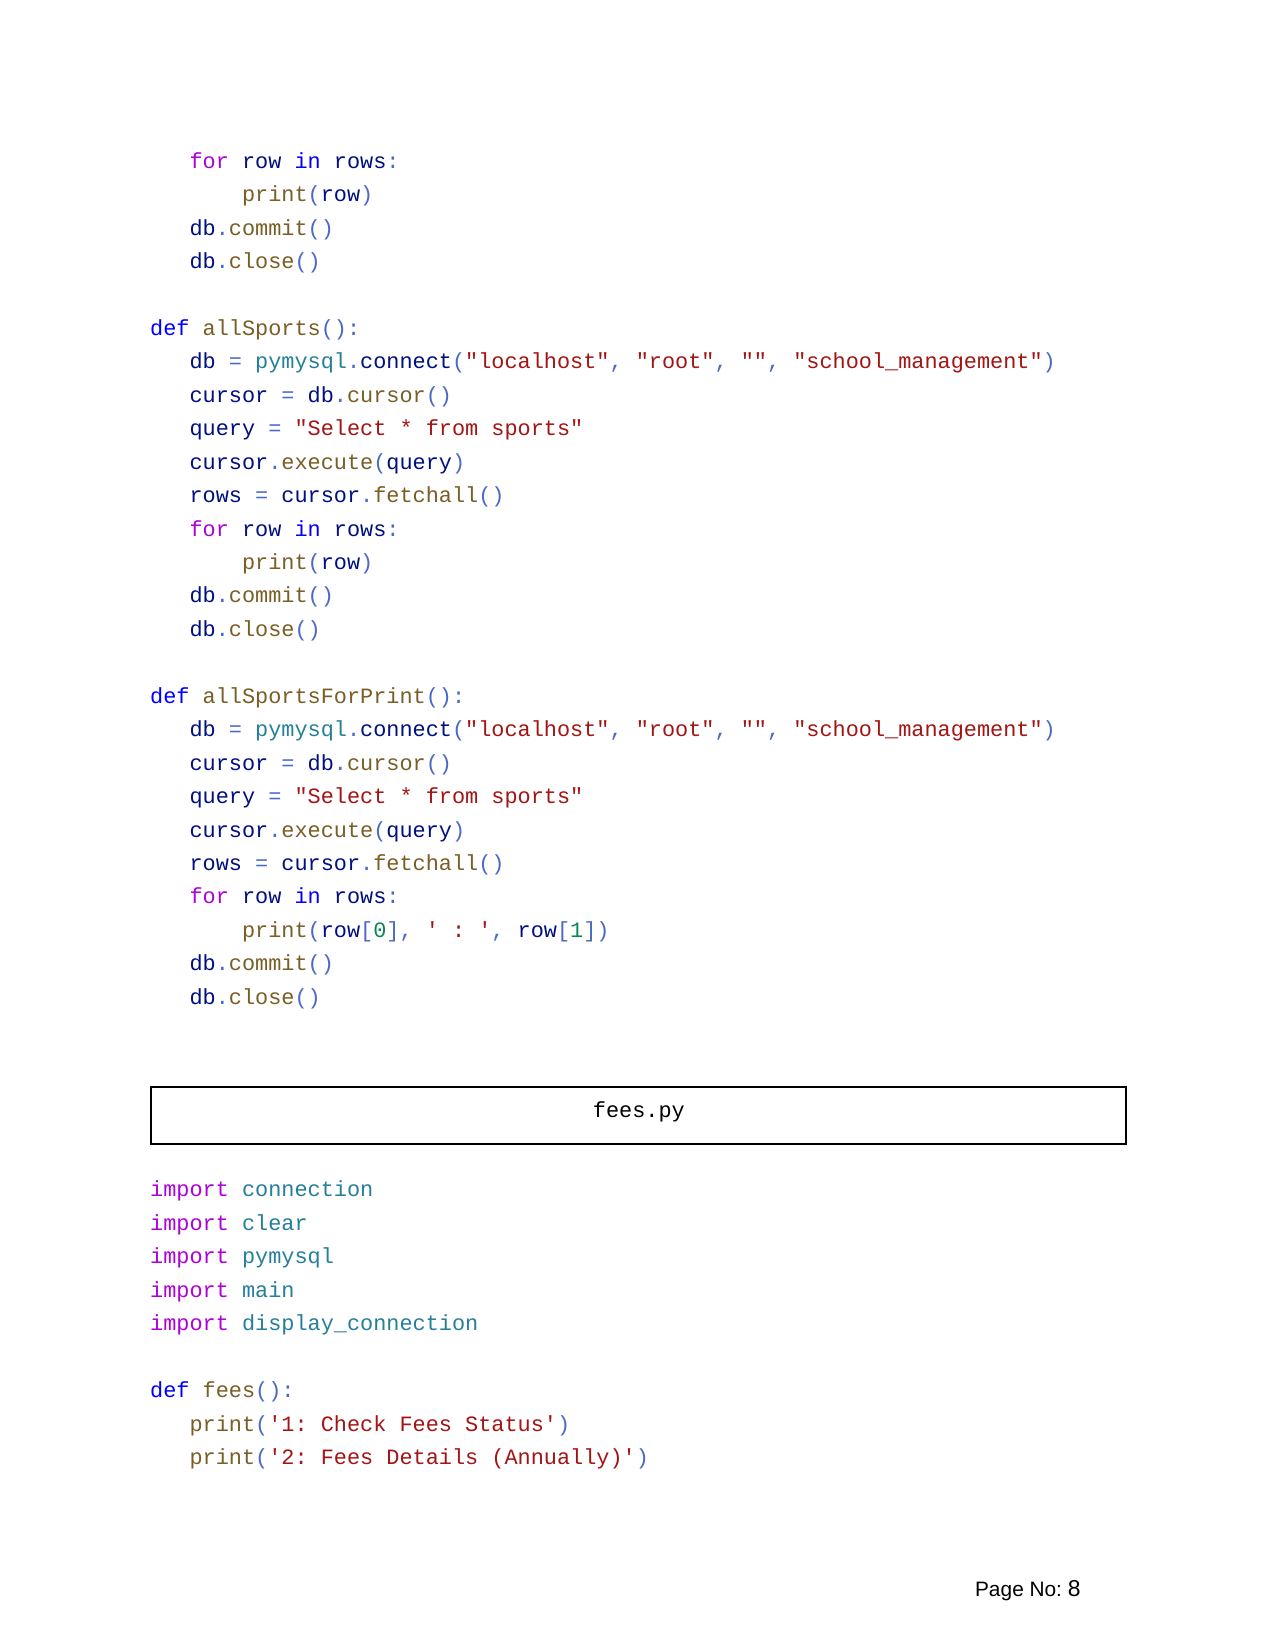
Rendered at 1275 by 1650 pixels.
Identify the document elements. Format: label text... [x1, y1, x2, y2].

text db = pymysql.connect("localhost", "root", "", "school_management") [150, 718, 1125, 743]
text import clear [150, 1212, 1125, 1237]
text for row in rows: [150, 518, 1125, 543]
text db.commit() [150, 217, 1125, 242]
text cursor.execute(query) [150, 451, 1125, 476]
text def allSports(): [150, 317, 1125, 342]
text print(row) [150, 183, 1125, 208]
text db = pymysql.connect("localhost", "root", "", "school_management") [150, 351, 1125, 375]
text import main [150, 1279, 1125, 1304]
text query = "Select * from sports" [150, 417, 1125, 442]
text db.close() [150, 986, 1125, 1011]
text import connection [150, 1179, 1125, 1203]
text db.commit() [150, 585, 1125, 609]
text import pymysql [150, 1246, 1125, 1270]
table_header fees.py [152, 1088, 1125, 1143]
text import display_connection [150, 1312, 1125, 1337]
text db.close() [150, 618, 1125, 643]
text print(row) [150, 551, 1125, 576]
text db.close() [150, 250, 1125, 275]
text for row in rows: [150, 150, 1125, 175]
text query = "Select * from sports" [150, 785, 1125, 810]
text rows = cursor.fetchall() [150, 484, 1125, 509]
text def fees(): [150, 1379, 1125, 1404]
text cursor = db.cursor() [150, 384, 1125, 409]
text cursor.execute(query) [150, 819, 1125, 843]
text db.commit() [150, 952, 1125, 977]
text rows = cursor.fetchall() [150, 852, 1125, 877]
text for row in rows: [150, 886, 1125, 910]
text print(row[0], ' : ', row[1]) [150, 919, 1125, 944]
text print('1: Check Fees Status') [150, 1413, 1125, 1437]
text cursor = db.cursor() [150, 752, 1125, 777]
text def allSportsForPrint(): [150, 685, 1125, 710]
text print('2: Fees Details (Annually)') [150, 1446, 1125, 1471]
